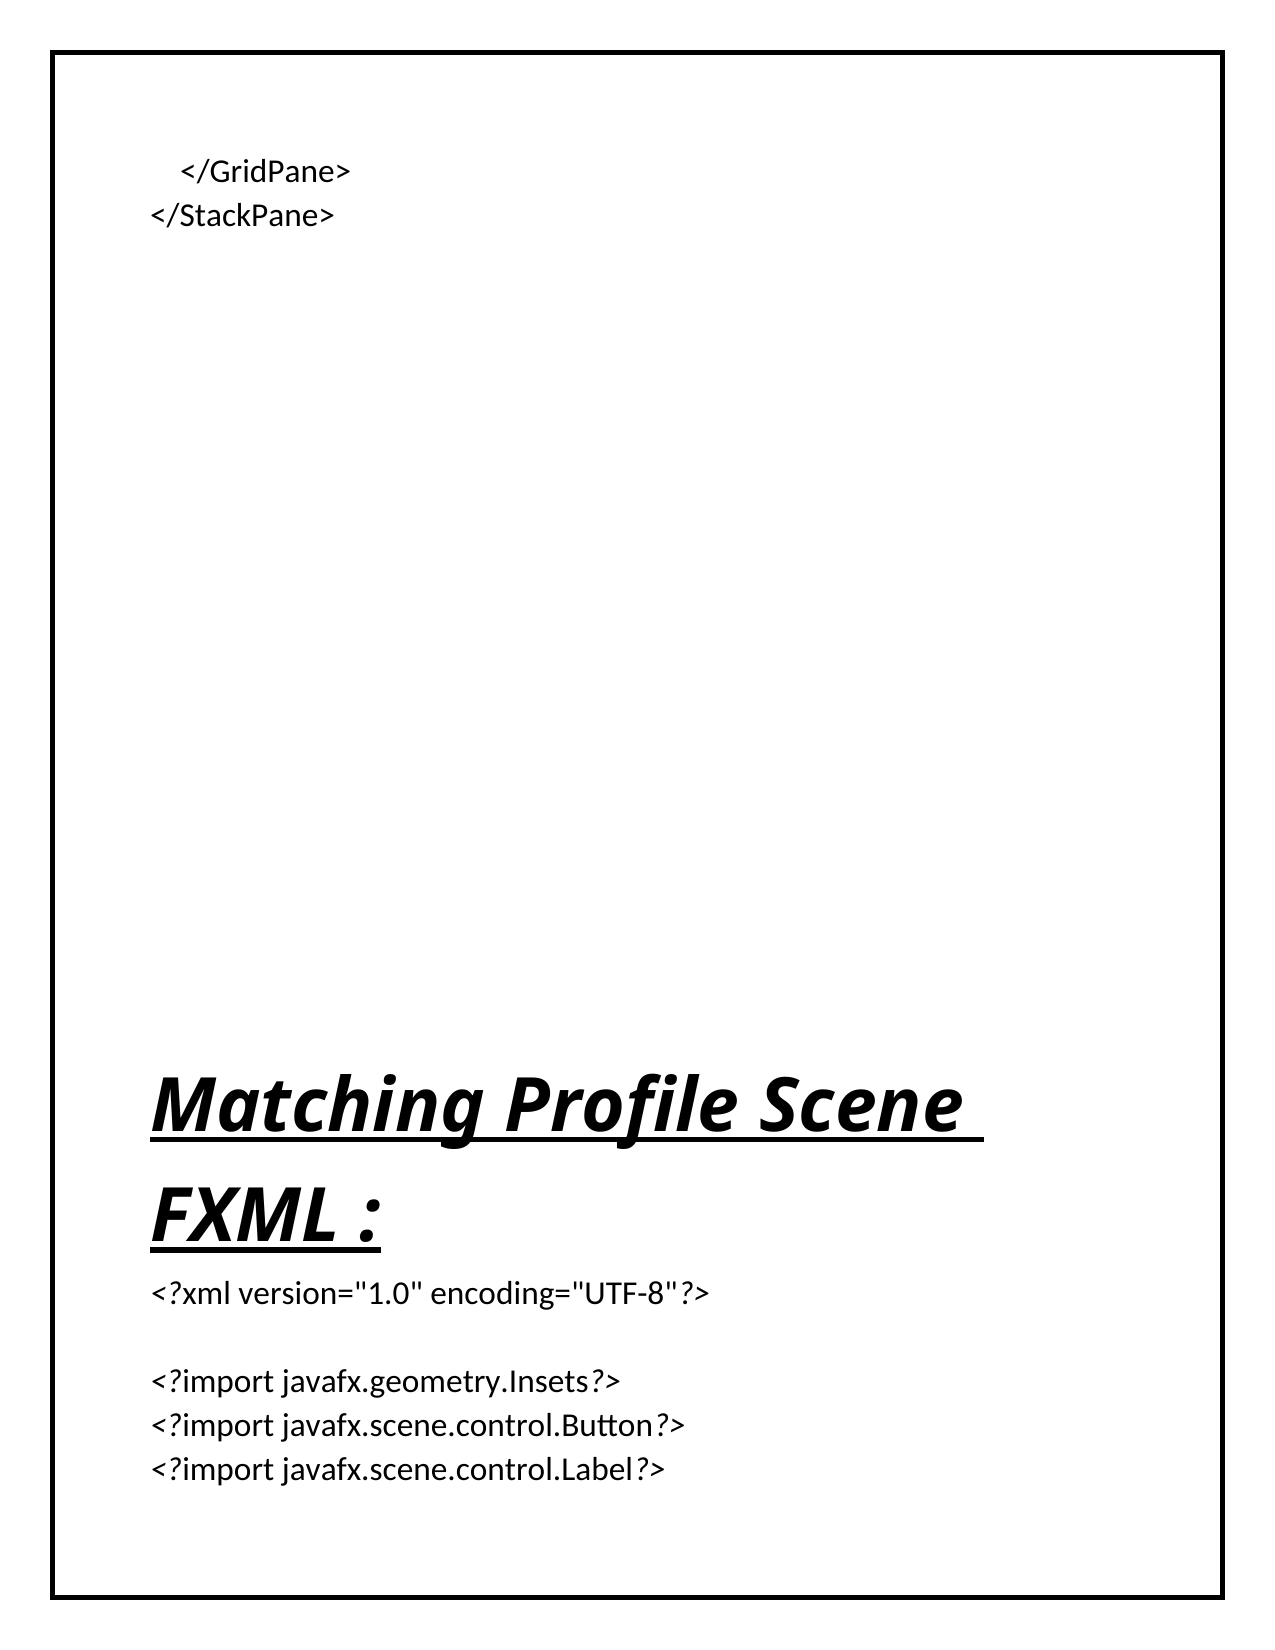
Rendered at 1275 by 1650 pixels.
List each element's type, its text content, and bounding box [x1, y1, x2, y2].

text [150, 1272, 1125, 1488]
subtitle Matching Profile Scene FXML : [150, 1051, 1125, 1263]
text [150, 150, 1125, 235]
